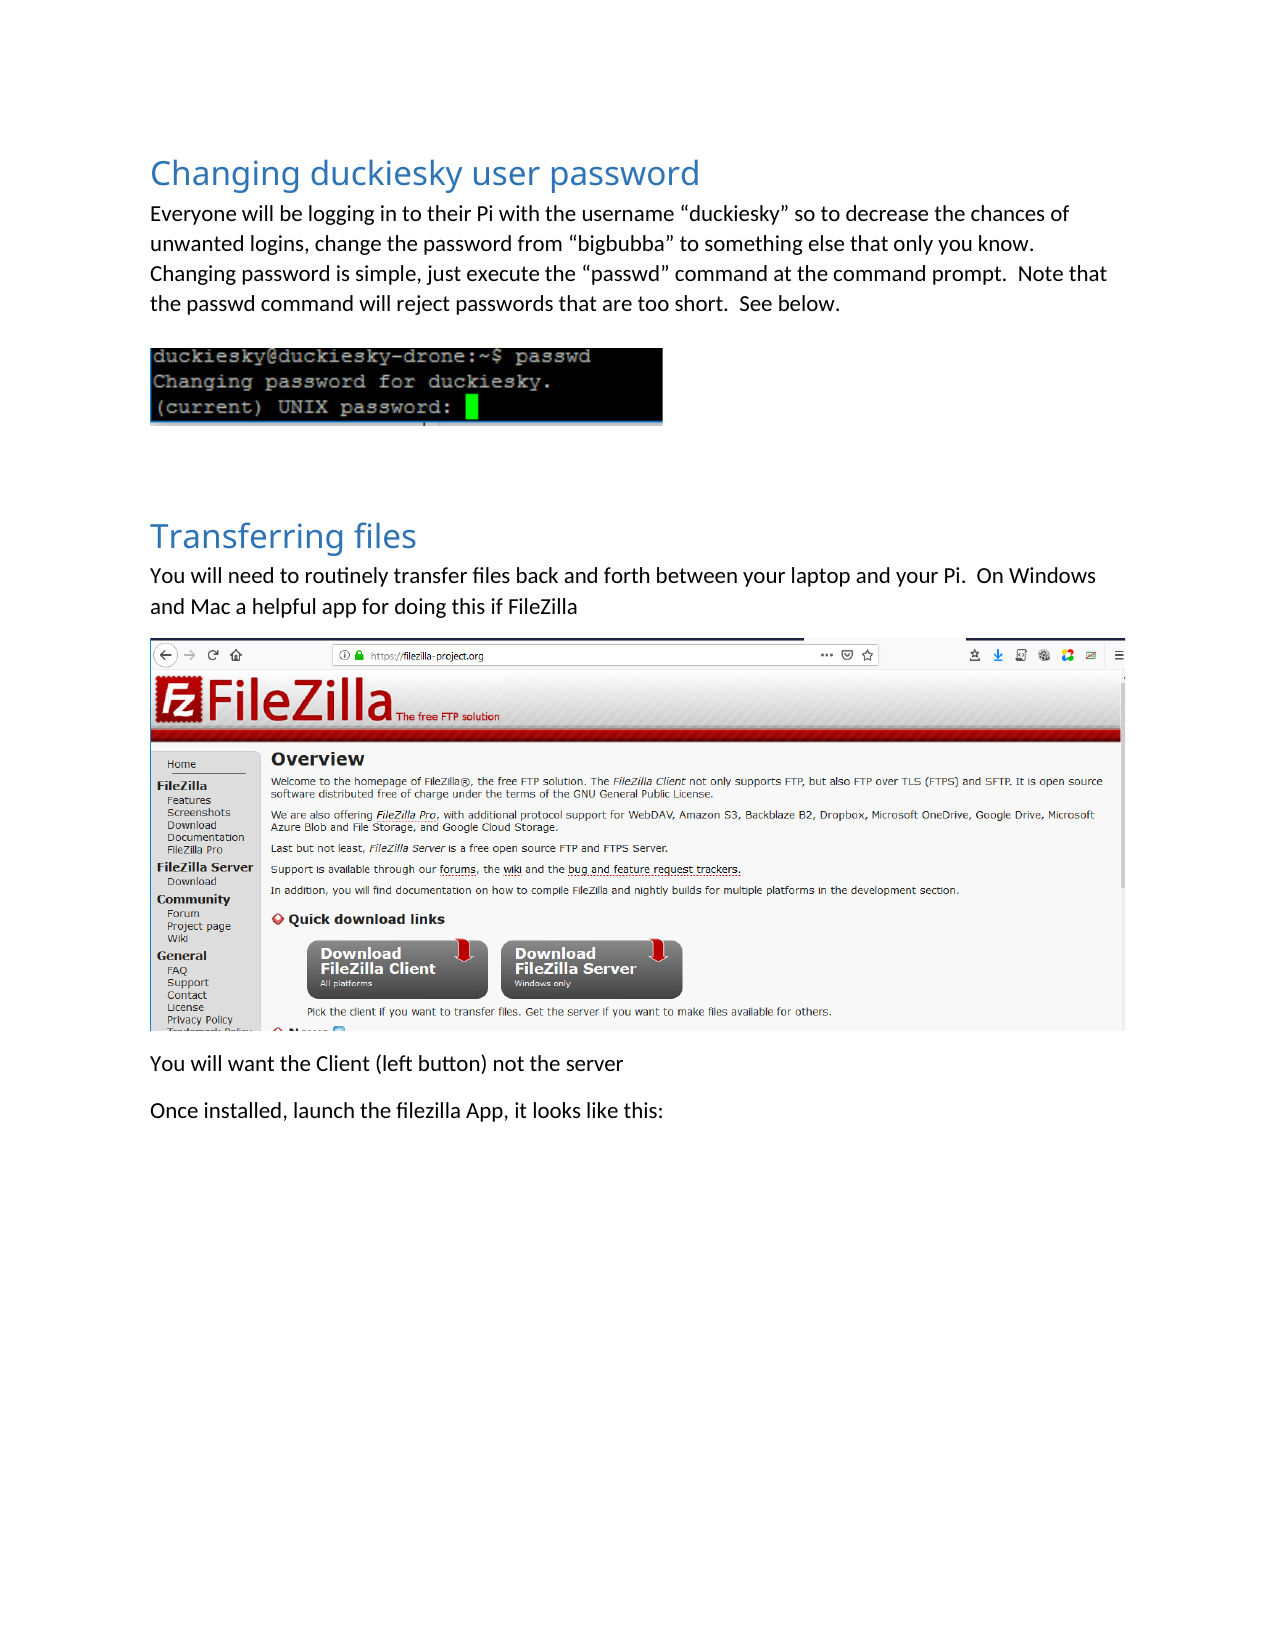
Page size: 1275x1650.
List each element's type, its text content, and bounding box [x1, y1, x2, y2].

text Everyone will be logging in to their Pi with the username “duckiesky” so to decrease the chances of unwanted logins, change the password from “bigbubba” to something else that only you know. Changing password is simple, just execute the “passwd” command at the command prompt. Note that the passwd command will reject passwords that are too short. See below. [150, 199, 1125, 318]
subtitle Changing duckiesky user password [150, 150, 1125, 195]
text Once installed, launch the filezilla App, it looks like this: [150, 1096, 1125, 1124]
picture [150, 348, 663, 426]
text You will want the Client (left button) not the server [150, 1049, 1125, 1077]
picture [150, 638, 1125, 1031]
subtitle Transferring files [150, 513, 1125, 558]
text You will need to routinely transfer files back and forth between your laptop and your Pi. On Windows and Mac a helpful app for doing this if FileZilla [150, 562, 1125, 620]
